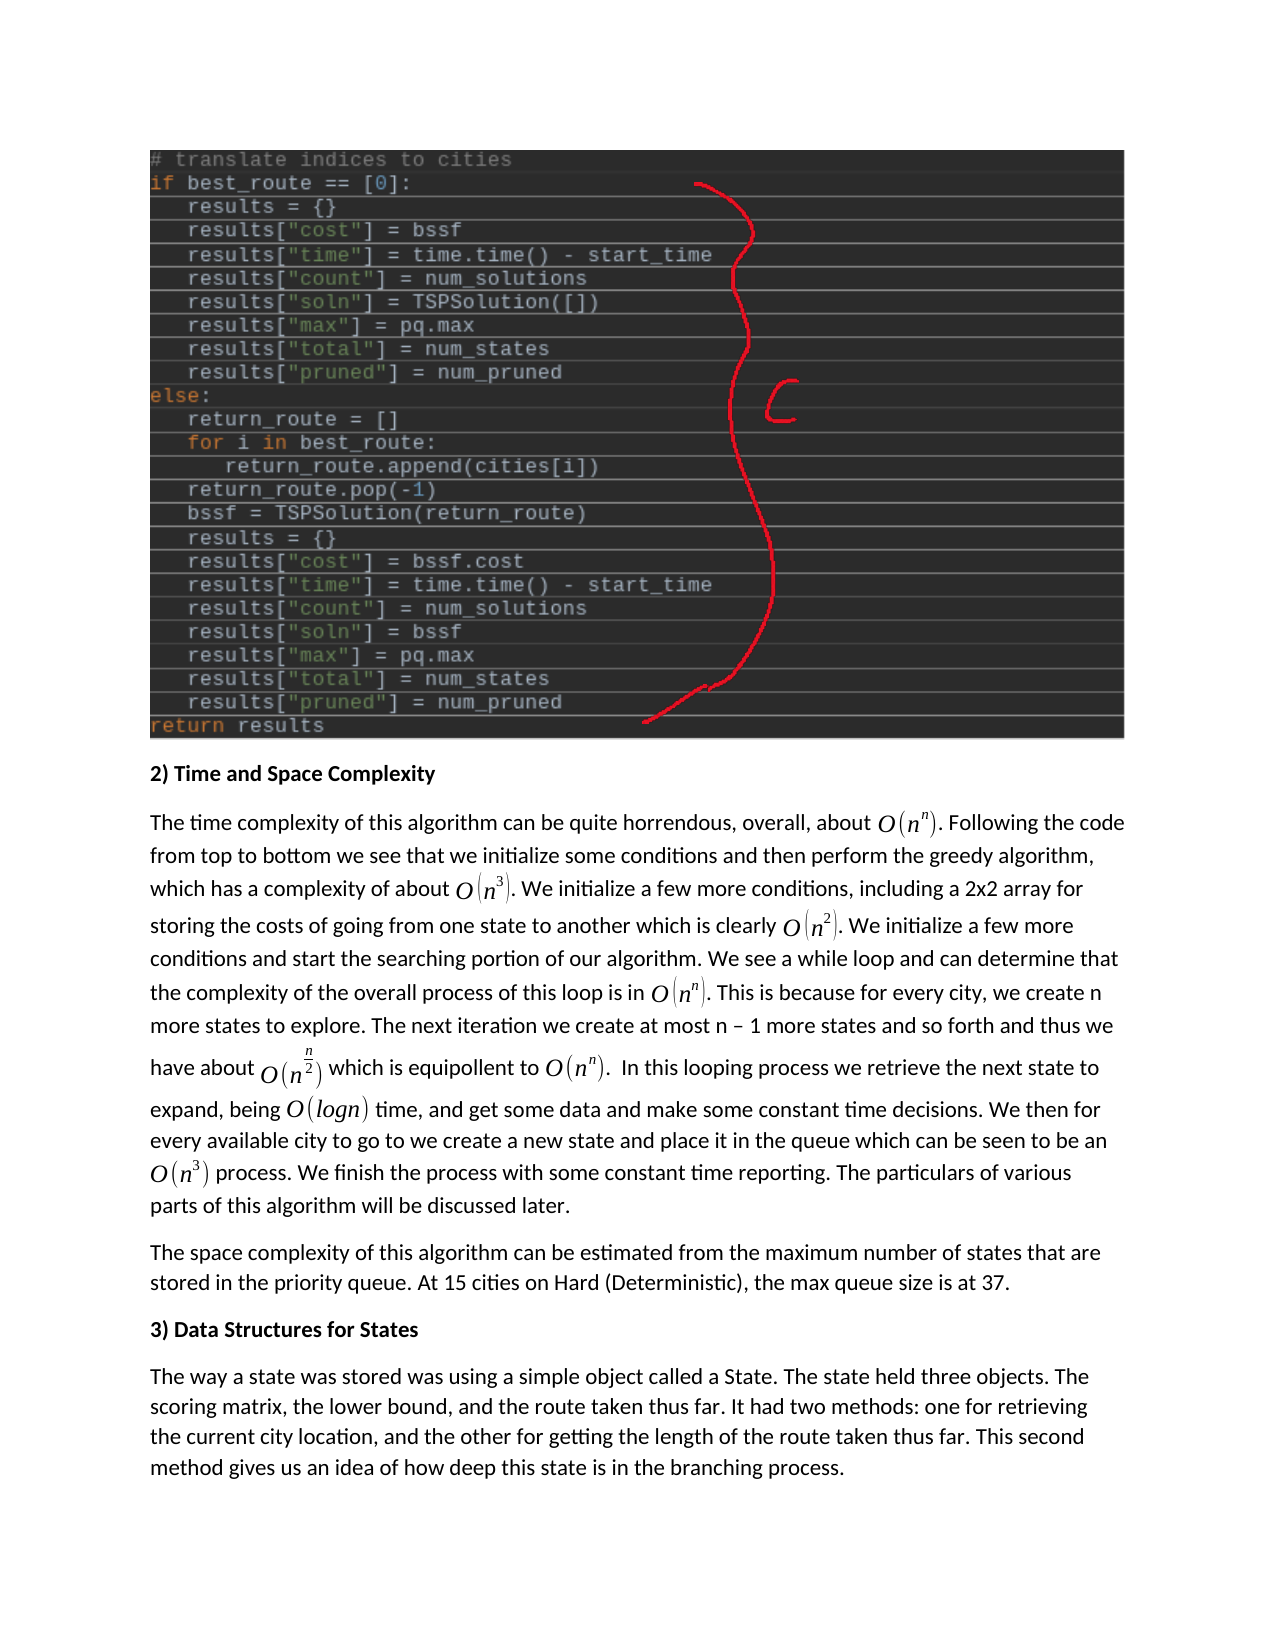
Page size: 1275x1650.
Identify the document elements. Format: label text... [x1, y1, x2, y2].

text The space complexity of this algorithm can be estimated from the maximum number of states that are stored in the priority queue. At 15 cities on Hard (Deterministic), the max queue size is at 37. [150, 1238, 1125, 1296]
text 2) Time and Space Complexity [150, 759, 1125, 787]
text The time complexity of this algorithm can be quite horrendous, overall, about . Following the code from top to bottom we see that we initialize some conditions and then perform the greedy algorithm, which has a complexity of about . We initialize a few more conditions, including a 2x2 array for storing the costs of going from one state to another which is clearly . We initialize a few more conditions and start the searching portion of our algorithm. We see a while loop and can determine that the complexity of the overall process of this loop is in . This is because for every city, we create n more states to explore. The next iteration we create at most n – 1 more states and so forth and thus we have about which is equipollent to . In this looping process we retrieve the next state to expand, being time, and get some data and make some constant time decisions. We then for every available city to go to we create a new state and place it in the queue which can be seen to be an process. We finish the process with some constant time reporting. The particulars of various parts of this algorithm will be discussed later. [150, 806, 1125, 1219]
text 3) Data Structures for States [150, 1315, 1125, 1343]
picture [642, 182, 799, 724]
text The way a state was stored was using a simple object called a State. The state held three objects. The scoring matrix, the lower bound, and the route taken thus far. It had two methods: one for retrieving the current city location, and the other for getting the length of the route taken thus far. This second method gives us an idea of how deep this state is in the branching process. [150, 1362, 1125, 1481]
